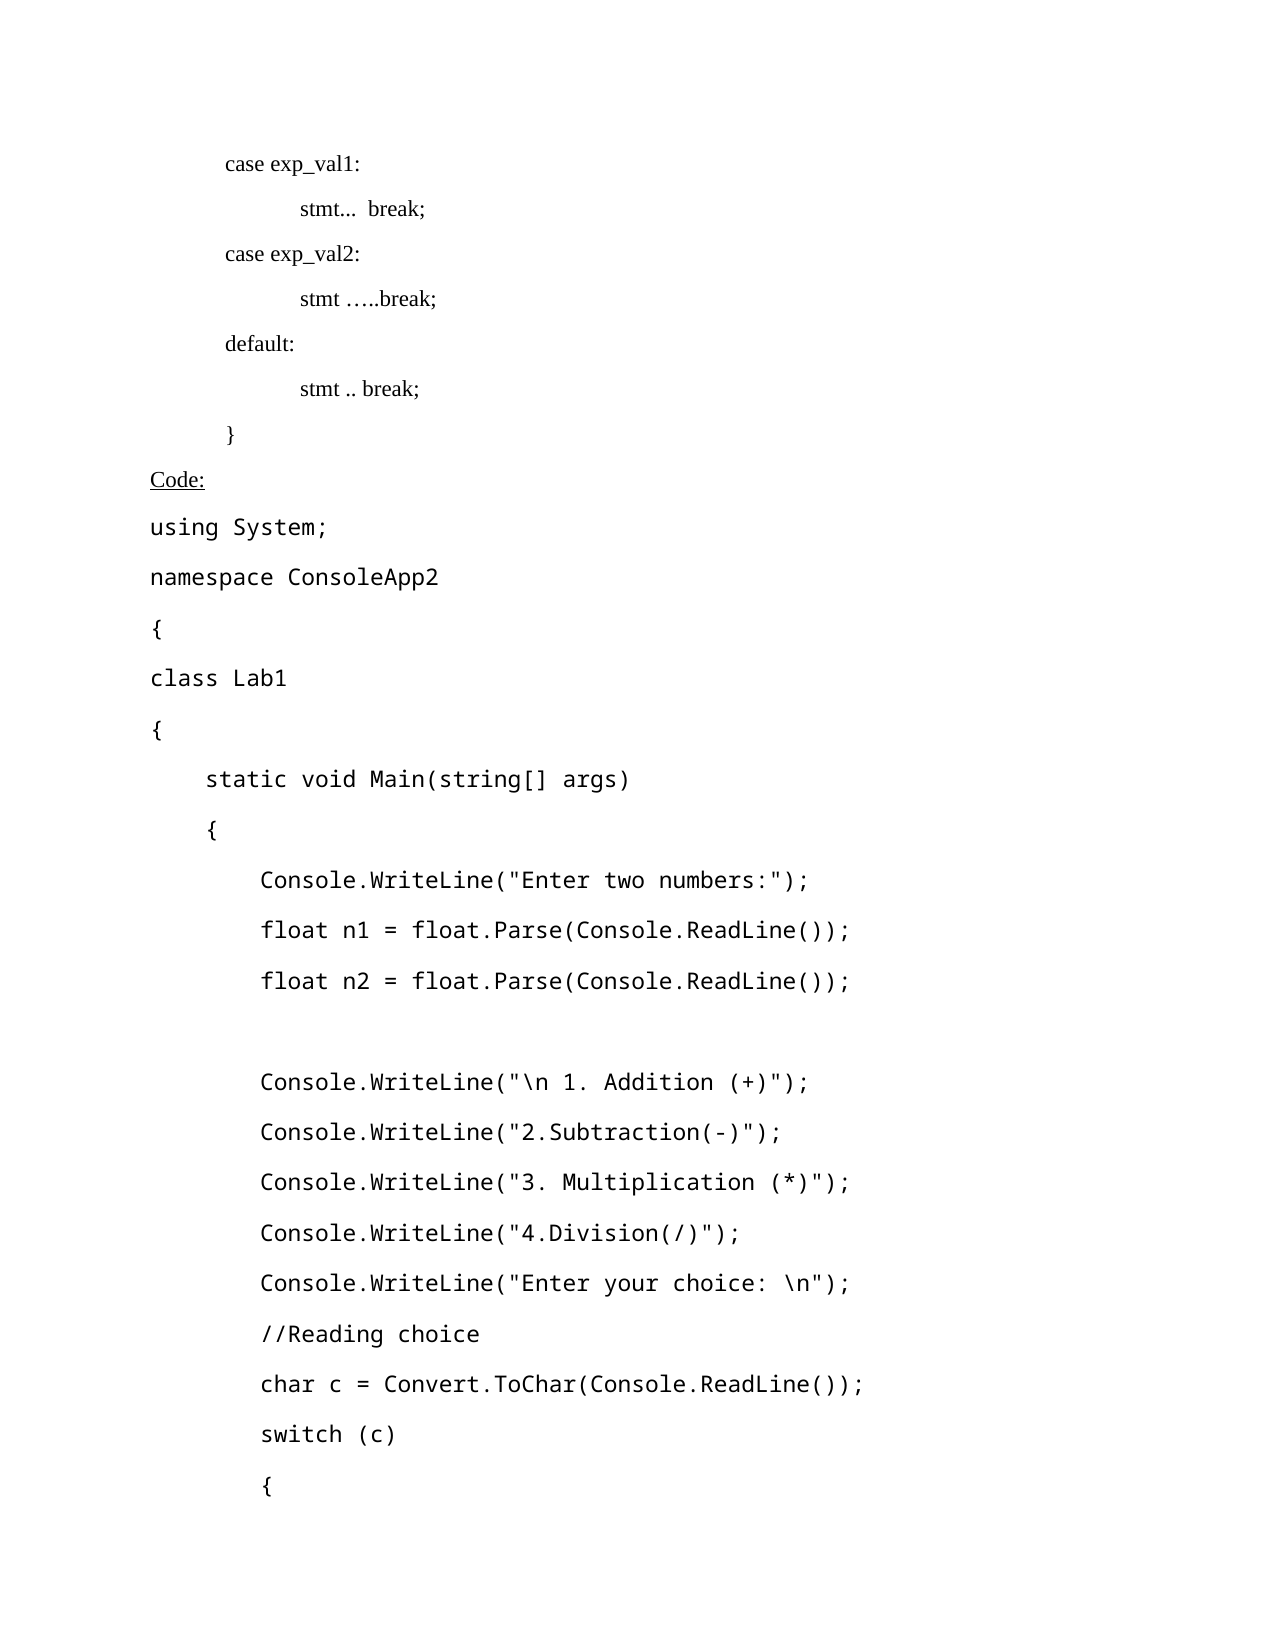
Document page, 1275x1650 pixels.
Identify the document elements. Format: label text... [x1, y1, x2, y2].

text //Reading choice [150, 1317, 1125, 1349]
text stmt .. break; [225, 376, 1125, 402]
text { [150, 612, 1125, 643]
text Code: [150, 466, 1125, 492]
text stmt... break; [225, 195, 1125, 221]
text class Lab1 [150, 662, 1125, 693]
text namespace ConsoleApp2 [150, 561, 1125, 592]
text case exp_val1: [225, 150, 1125, 176]
text float n1 = float.Parse(Console.ReadLine()); [150, 914, 1125, 945]
text stmt …..break; [225, 285, 1125, 312]
text char c = Convert.ToChar(Console.ReadLine()); [150, 1368, 1125, 1399]
text switch (c) [150, 1418, 1125, 1449]
text float n2 = float.Parse(Console.ReadLine()); [150, 964, 1125, 996]
text Console.WriteLine("Enter your choice: \n"); [150, 1267, 1125, 1298]
text Console.WriteLine("4.Division(/)"); [150, 1217, 1125, 1248]
text Console.WriteLine("3. Multiplication (*)"); [150, 1166, 1125, 1197]
text using System; [150, 511, 1125, 542]
text { [150, 813, 1125, 844]
text } [150, 421, 1125, 447]
text static void Main(string[] args) [150, 763, 1125, 794]
text Console.WriteLine("Enter two numbers:"); [150, 864, 1125, 895]
text { [150, 712, 1125, 744]
text { [150, 1469, 1125, 1500]
text case exp_val2: [225, 240, 1125, 267]
text Console.WriteLine("\n 1. Addition (+)"); [150, 1065, 1125, 1097]
text default: [225, 330, 1125, 357]
text Console.WriteLine("2.Subtraction(-)"); [150, 1116, 1125, 1147]
